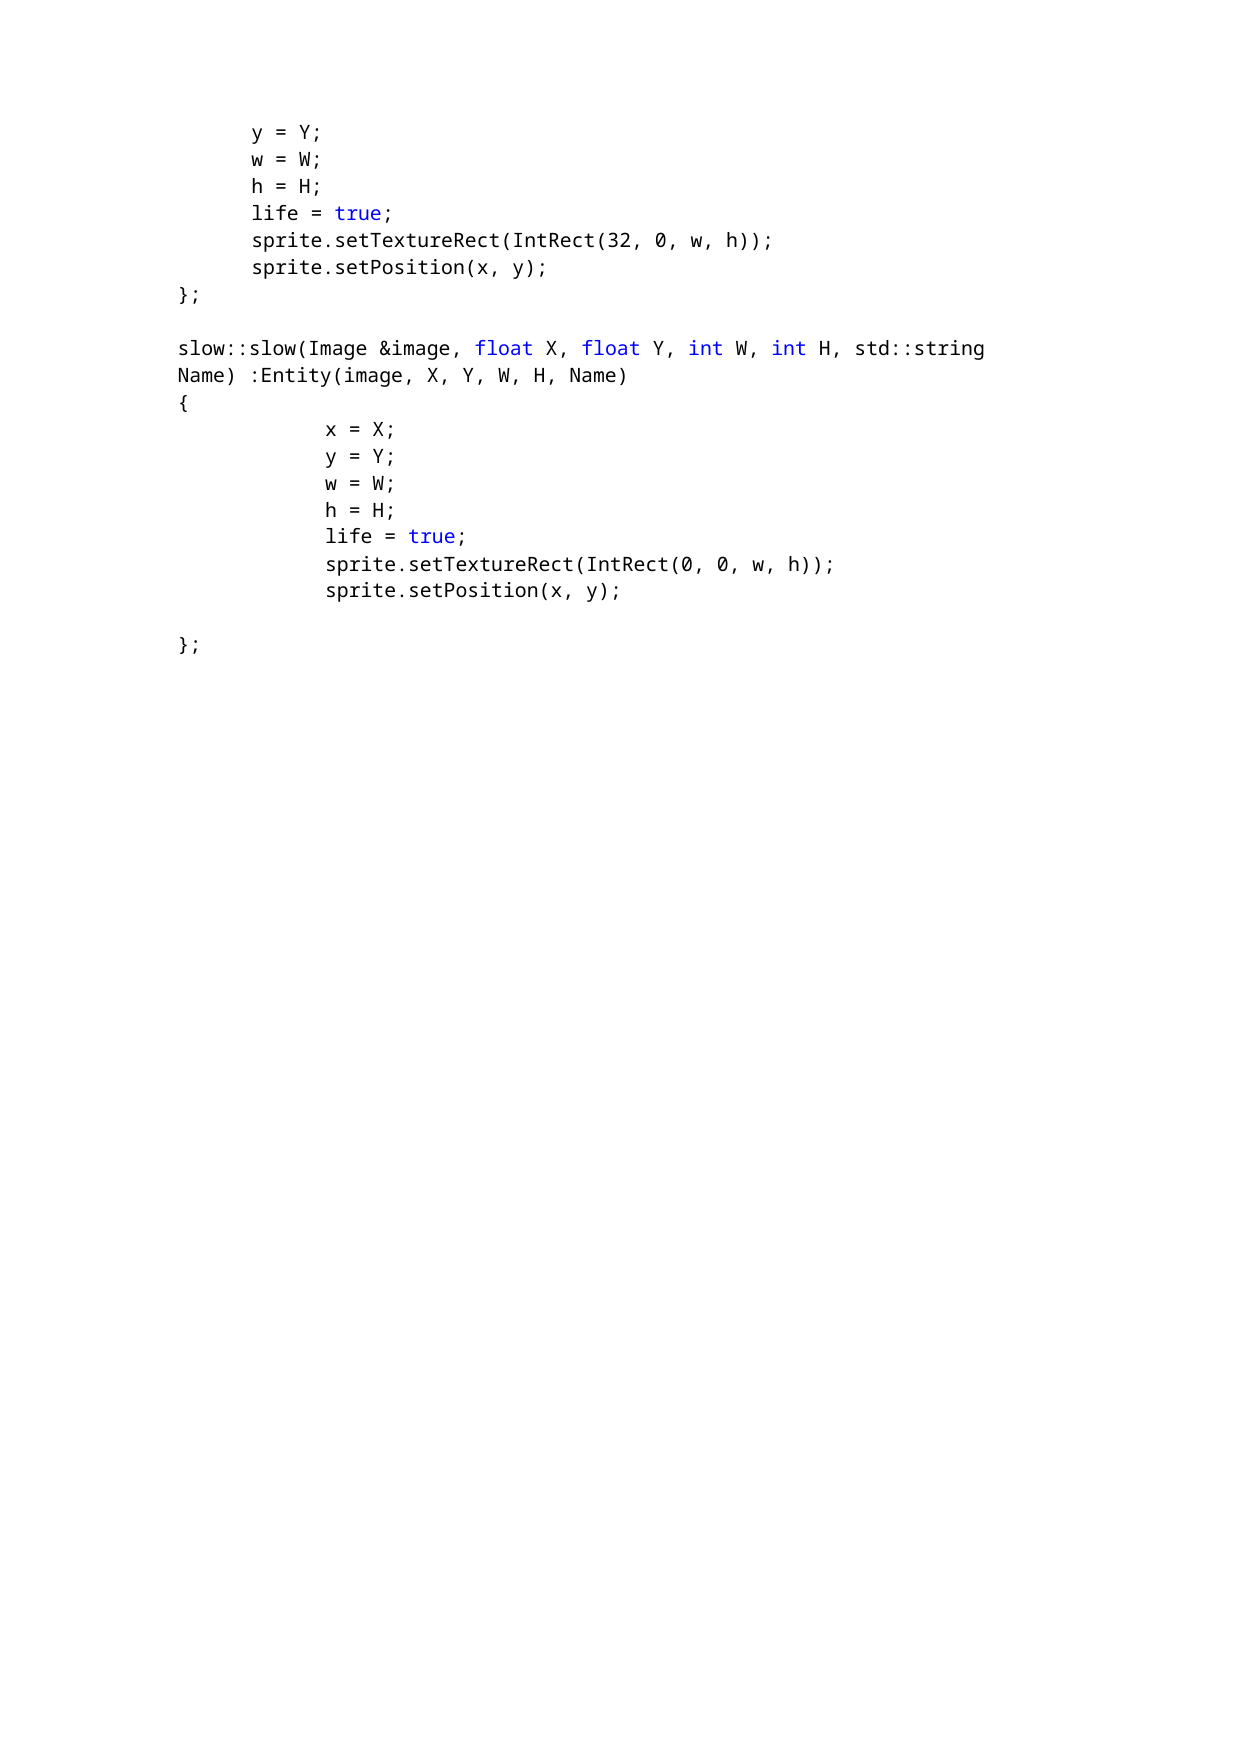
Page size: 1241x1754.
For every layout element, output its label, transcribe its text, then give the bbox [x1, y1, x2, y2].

text sprite.setPosition(x, y); [177, 577, 1152, 604]
text sprite.setPosition(x, y); [177, 253, 1152, 280]
text }; [177, 280, 1152, 307]
text w = W; [177, 145, 1152, 172]
text life = true; [177, 523, 1152, 550]
text { [177, 388, 1152, 415]
text }; [177, 631, 1152, 658]
text slow::slow(Image &image, float X, float Y, int W, int H, std::string Name) :Entity(image, X, Y, W, H, Name) [177, 334, 1152, 388]
text h = H; [177, 496, 1152, 523]
text x = X; [177, 415, 1152, 442]
text y = Y; [177, 442, 1152, 469]
text sprite.setTextureRect(IntRect(0, 0, w, h)); [177, 550, 1152, 577]
text w = W; [177, 469, 1152, 496]
text sprite.setTextureRect(IntRect(32, 0, w, h)); [177, 226, 1152, 253]
text life = true; [177, 199, 1152, 226]
text y = Y; [177, 118, 1152, 145]
text h = H; [177, 172, 1152, 199]
